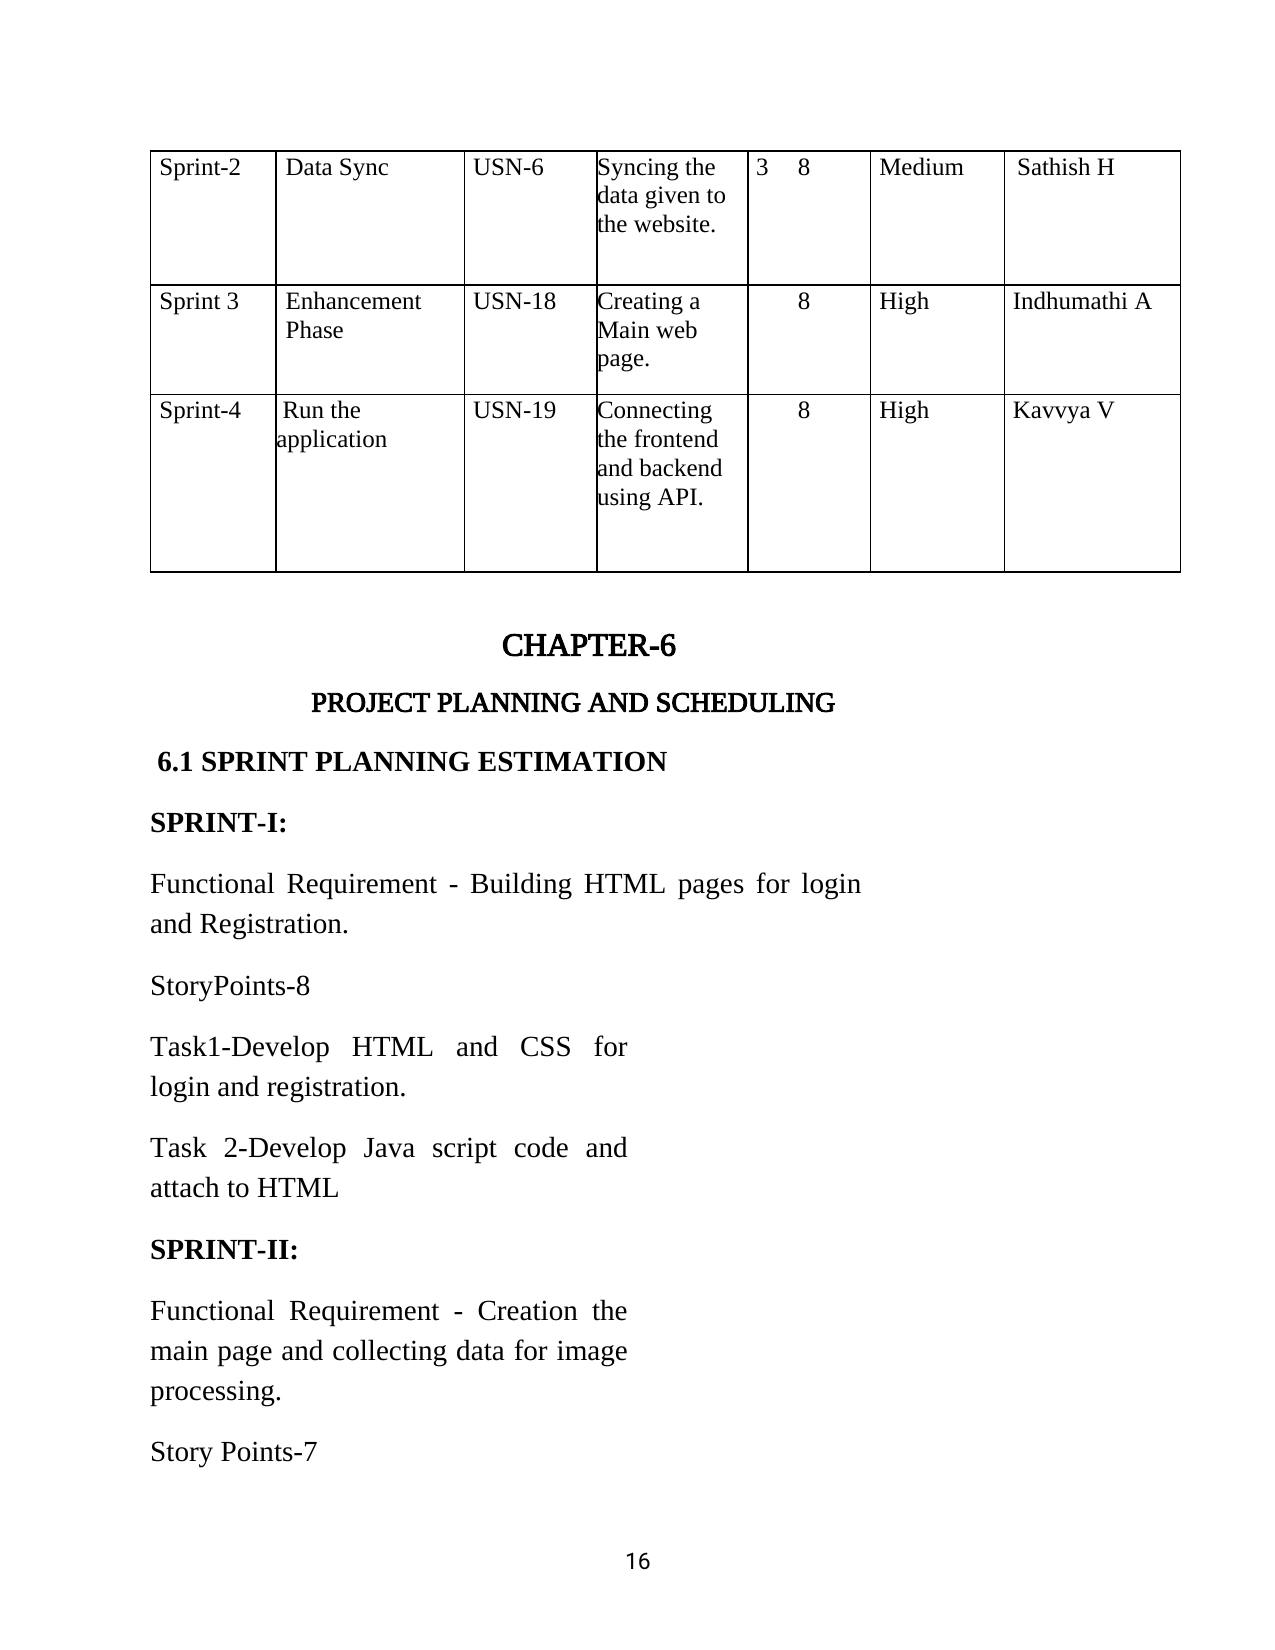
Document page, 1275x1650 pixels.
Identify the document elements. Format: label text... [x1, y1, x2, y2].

text Task1-Develop HTML and CSS for login and registration. [150, 1024, 628, 1104]
table_cell USN-6 [465, 152, 596, 284]
text Task 2-Develop Java script code and attach to HTML [150, 1126, 628, 1206]
table_cell [749, 286, 779, 394]
table_cell Sathish H [1005, 152, 1180, 284]
text StoryPoints-8 [150, 963, 628, 1003]
text Functional Requirement - Creation the main page and collecting data for image processing. [150, 1288, 628, 1408]
table_cell Data Sync [277, 152, 464, 284]
table_cell 3 [749, 152, 779, 284]
text SPRINT-I: [150, 800, 628, 840]
table_cell 8 [779, 152, 870, 284]
table_cell Enhancement Phase [277, 286, 464, 394]
table_cell Sprint 3 [151, 286, 275, 394]
subtitle PROJECT PLANNING AND SCHEDULING [150, 688, 1125, 718]
table_cell Connecting the frontend and backend using API. [598, 395, 747, 571]
table_cell Sprint-4 [151, 395, 275, 571]
text SPRINT-II: [150, 1227, 628, 1267]
table_cell High [871, 395, 1004, 571]
table_cell Syncing the data given to the website. [598, 152, 747, 284]
table_cell USN-19 [465, 395, 596, 571]
table_cell 8 [779, 395, 870, 571]
table_cell Medium [871, 152, 1004, 284]
table_cell Indhumathi A [1005, 286, 1180, 394]
subtitle CHAPTER-6 [365, 636, 813, 661]
text Functional Requirement - Building HTML pages for login and Registration. [150, 862, 862, 942]
table_cell [749, 395, 779, 571]
table_cell High [871, 286, 1004, 394]
table_cell USN-18 [465, 286, 596, 394]
table_cell 8 [779, 286, 870, 394]
table_cell Run the application [277, 395, 464, 571]
table_cell Sprint-2 [151, 152, 275, 284]
table_cell Kavvya V [1005, 395, 1180, 571]
text 6.1 SPRINT PLANNING ESTIMATION [150, 739, 900, 779]
table_cell Creating a Main web page. [598, 286, 747, 394]
text Story Points-7 [150, 1430, 628, 1470]
